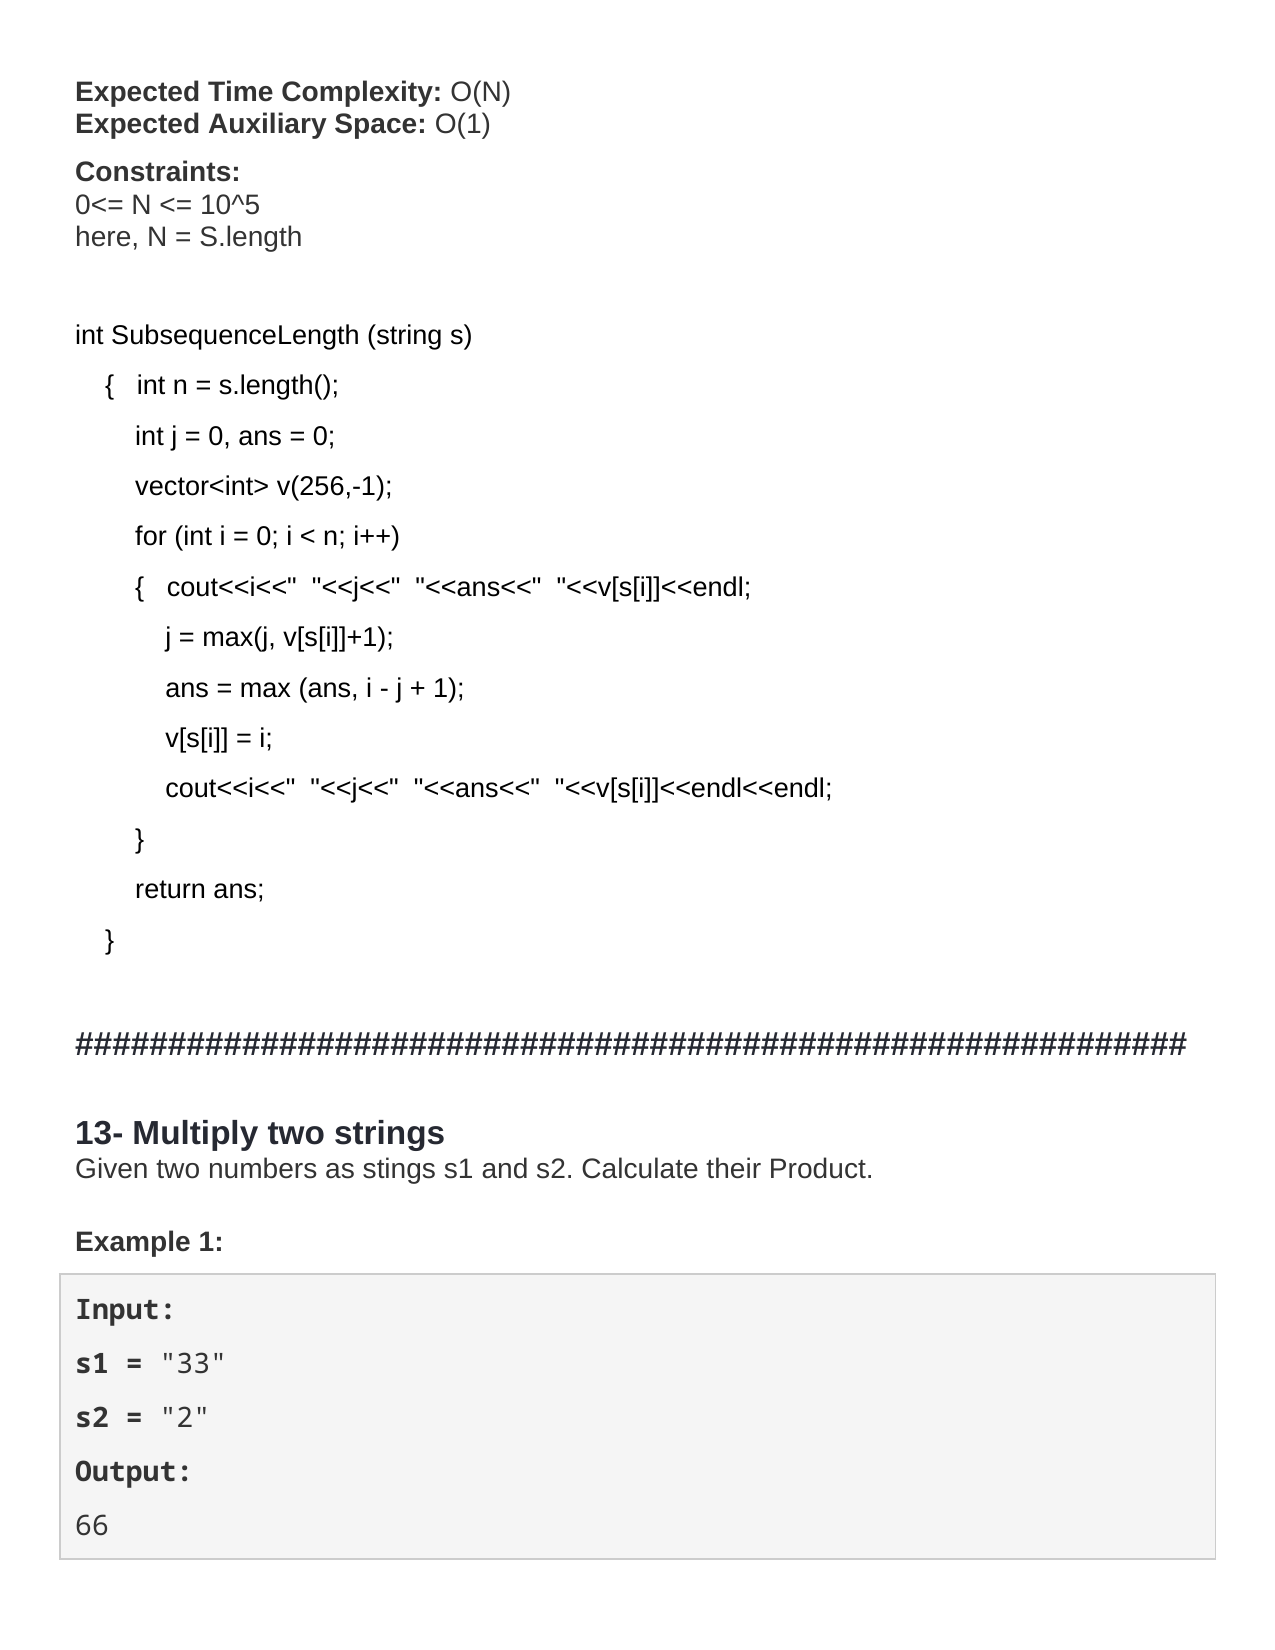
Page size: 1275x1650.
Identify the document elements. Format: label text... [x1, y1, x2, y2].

text int SubsequenceLength (string s) [75, 319, 1200, 350]
text } [75, 924, 1200, 955]
text } [75, 823, 1200, 854]
text { int n = s.length(); [75, 369, 1200, 400]
text vector<int> v(256,-1); [75, 470, 1200, 501]
text 66 [61, 1489, 1215, 1558]
text ############################################################ [75, 1024, 1200, 1063]
text ans = max (ans, i - j + 1); [75, 672, 1200, 703]
text cout<<i<<" "<<j<<" "<<ans<<" "<<v[s[i]]<<endl<<endl; [75, 772, 1200, 804]
text Constraints: 0<= N <= 10^5 here, N = S.length [75, 155, 1200, 253]
text Input: [61, 1275, 1215, 1327]
text j = max(j, v[s[i]]+1); [75, 621, 1200, 652]
text int j = 0, ans = 0; [75, 419, 1200, 451]
text s2 = "2" [61, 1381, 1215, 1435]
text for (int i = 0; i < n; i++) [75, 520, 1200, 552]
text s1 = "33" [61, 1327, 1215, 1381]
text { cout<<i<<" "<<j<<" "<<ans<<" "<<v[s[i]]<<endl; [75, 571, 1200, 602]
text return ans; [75, 873, 1200, 904]
text Output: [61, 1435, 1215, 1489]
text Given two numbers as stings s1 and s2. Calculate their Product. [75, 1152, 1200, 1184]
text 13- Multiply two strings [75, 1113, 1200, 1152]
text Example 1: [75, 1200, 1200, 1257]
text Expected Time Complexity: O(N) Expected Auxiliary Space: O(1) [75, 75, 1200, 140]
text v[s[i]] = i; [75, 722, 1200, 753]
